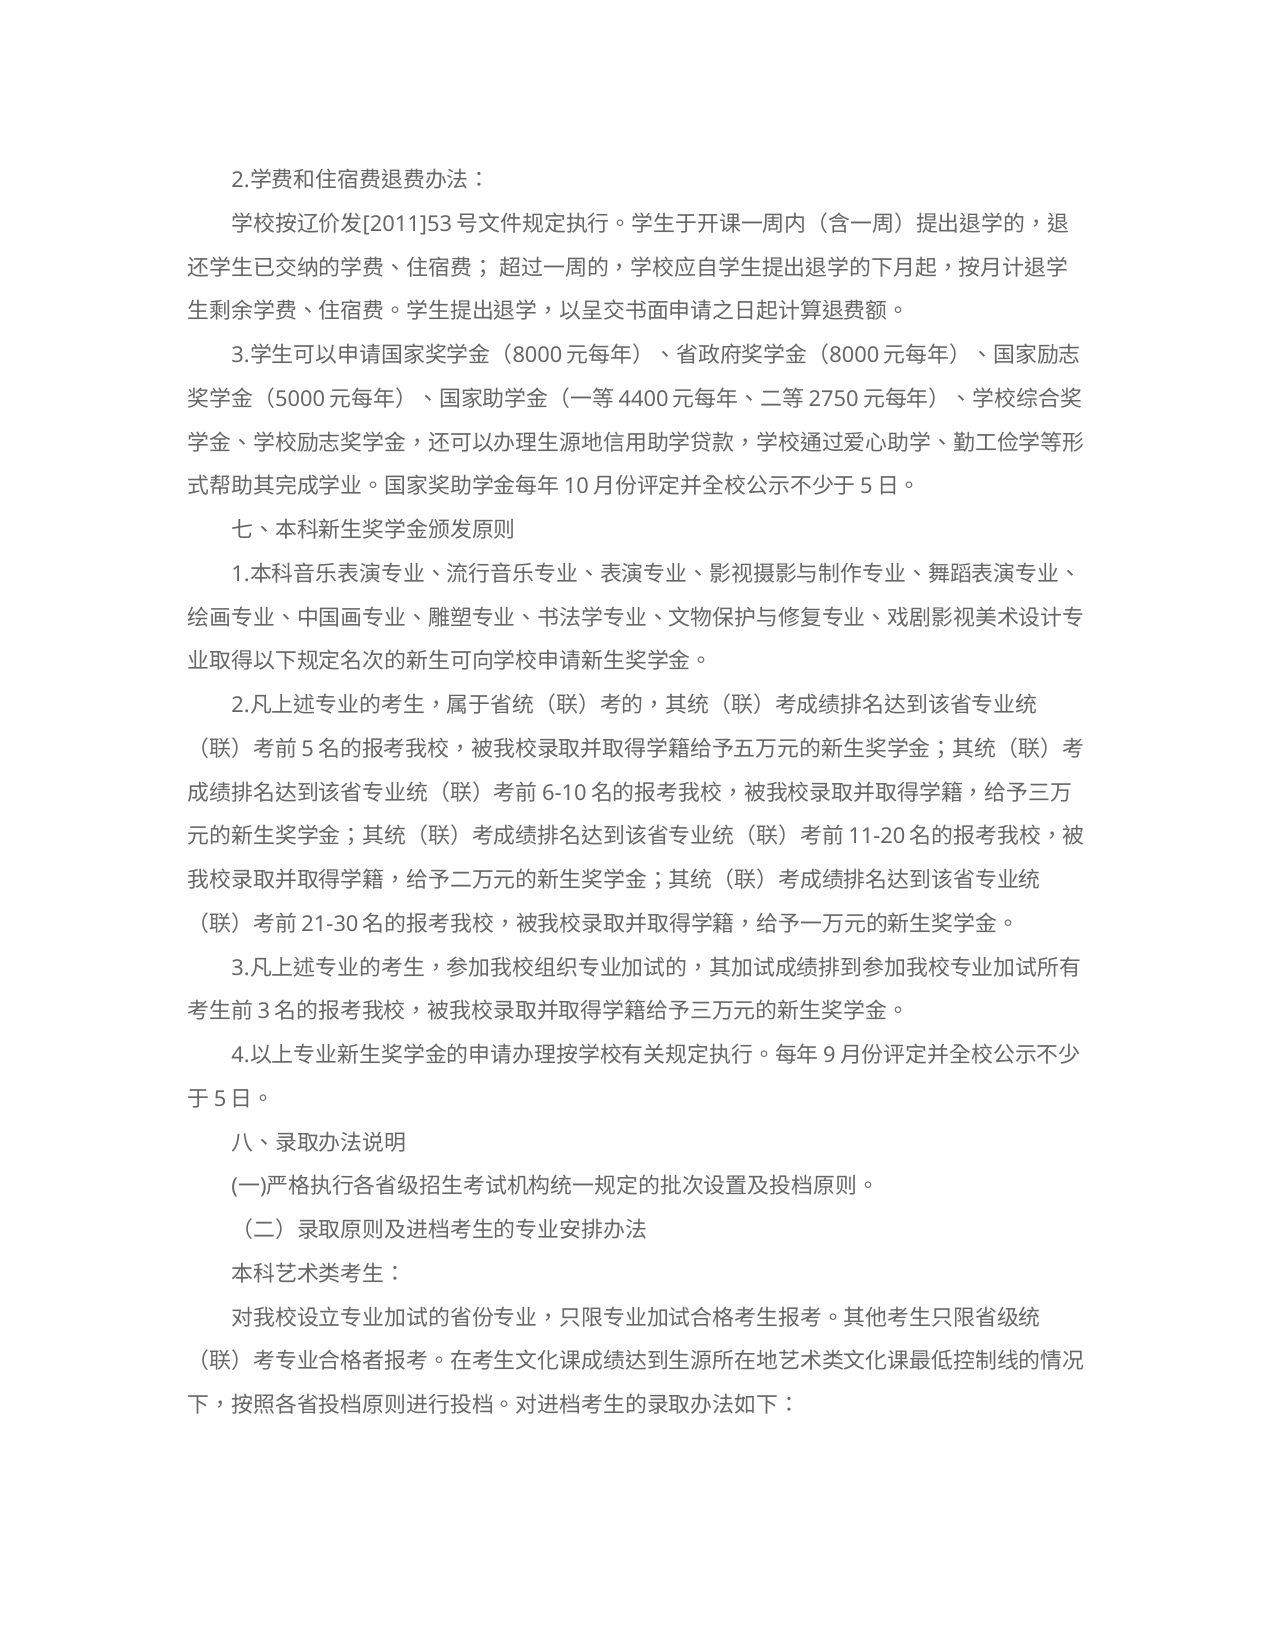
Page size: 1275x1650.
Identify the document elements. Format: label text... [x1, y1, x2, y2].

text 学校按辽价发[2011]53号文件规定执行。学生于开课一周内（含一周）提出退学的，退还学生已交纳的学费、住宿费； 超过一周的，学校应自学生提出退学的下月起，按月计退学生剩余学费、住宿费。学生提出退学，以呈交书面申请之日起计算退费额。 [187, 194, 1087, 325]
text 3.学生可以申请国家奖学金（8000元每年）、省政府奖学金（8000元每年）、国家励志奖学金（5000元每年）、国家助学金（一等4400元每年、二等2750元每年）、学校综合奖学金、学校励志奖学金，还可以办理生源地信用助学贷款，学校通过爱心助学、勤工俭学等形式帮助其完成学业。国家奖助学金每年10月份评定并全校公示不少于5日。 [187, 325, 1087, 500]
text 七、本科新生奖学金颁发原则 [187, 500, 1087, 544]
text 对我校设立专业加试的省份专业，只限专业加试合格考生报考。其他考生只限省级统（联）考专业合格者报考。在考生文化课成绩达到生源所在地艺术类文化课最低控制线的情况下，按照各省投档原则进行投档。对进档考生的录取办法如下： [187, 1287, 1087, 1419]
text 2.学费和住宿费退费办法： [187, 150, 1087, 194]
text 八、录取办法说明 [187, 1112, 1087, 1156]
text 本科艺术类考生： [187, 1244, 1087, 1287]
text 4.以上专业新生奖学金的申请办理按学校有关规定执行。每年9月份评定并全校公示不少于5日。 [187, 1025, 1087, 1112]
text (一)严格执行各省级招生考试机构统一规定的批次设置及投档原则。 [187, 1156, 1087, 1200]
text 3.凡上述专业的考生，参加我校组织专业加试的，其加试成绩排到参加我校专业加试所有考生前3名的报考我校，被我校录取并取得学籍给予三万元的新生奖学金。 [187, 937, 1087, 1025]
text 2.凡上述专业的考生，属于省统（联）考的，其统（联）考成绩排名达到该省专业统（联）考前5名的报考我校，被我校录取并取得学籍给予五万元的新生奖学金；其统（联）考成绩排名达到该省专业统（联）考前6-10名的报考我校，被我校录取并取得学籍，给予三万元的新生奖学金；其统（联）考成绩排名达到该省专业统（联）考前11-20名的报考我校，被我校录取并取得学籍，给予二万元的新生奖学金；其统（联）考成绩排名达到该省专业统（联）考前21-30名的报考我校，被我校录取并取得学籍，给予一万元的新生奖学金。 [187, 675, 1087, 937]
text 1.本科音乐表演专业、流行音乐专业、表演专业、影视摄影与制作专业、舞蹈表演专业、绘画专业、中国画专业、雕塑专业、书法学专业、文物保护与修复专业、戏剧影视美术设计专业取得以下规定名次的新生可向学校申请新生奖学金。 [187, 544, 1087, 675]
text （二）录取原则及进档考生的专业安排办法 [187, 1200, 1087, 1244]
